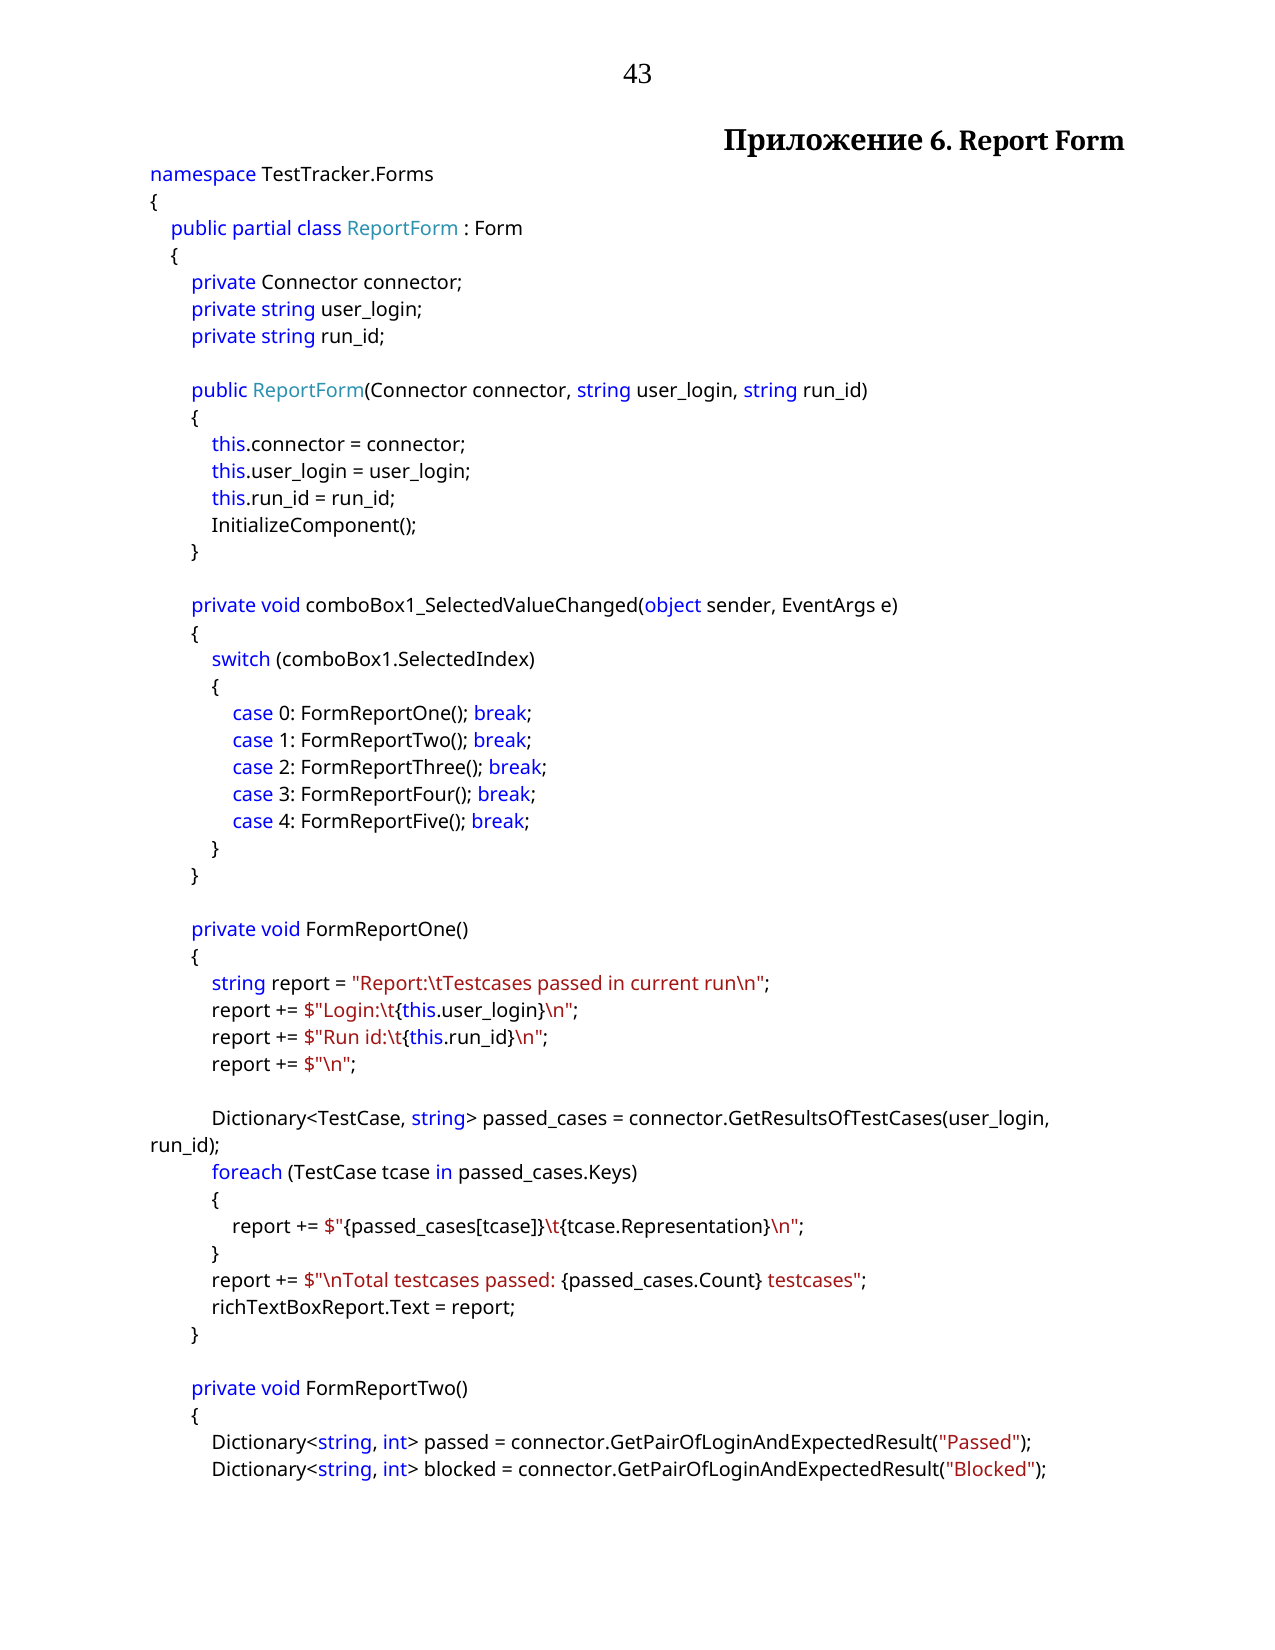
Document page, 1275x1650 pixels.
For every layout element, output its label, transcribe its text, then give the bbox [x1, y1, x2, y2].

text this.run_id = run_id; [150, 484, 1125, 511]
text InitializeComponent(); [150, 511, 1125, 538]
text string report = "Report:\tTestcases passed in current run\n"; [150, 969, 1125, 996]
text this.connector = connector; [150, 430, 1125, 457]
text { [150, 673, 1125, 700]
text foreach (TestCase tcase in passed_cases.Keys) [150, 1158, 1125, 1185]
text namespace TestTracker.Forms [150, 160, 1125, 187]
subtitle Приложение 6. Report Form [150, 124, 1125, 157]
text case 2: FormReportThree(); break; [150, 754, 1125, 781]
text } [150, 834, 1125, 862]
text } [150, 862, 1125, 888]
text { [150, 1185, 1125, 1212]
text private void FormReportTwo() [150, 1374, 1125, 1401]
text report += $"{passed_cases[tcase]}\t{tcase.Representation}\n"; [150, 1212, 1125, 1239]
text private string user_login; [150, 295, 1125, 322]
text report += $"\nTotal testcases passed: {passed_cases.Count} testcases"; [150, 1266, 1125, 1293]
text Dictionary<string, int> blocked = connector.GetPairOfLoginAndExpectedResult("Blocked"); [150, 1455, 1125, 1482]
text private Connector connector; [150, 268, 1125, 295]
text public partial class ReportForm : Form [150, 214, 1125, 241]
text Dictionary<TestCase, string> passed_cases = connector.GetResultsOfTestCases(user_login, run_id); [150, 1104, 1125, 1158]
text { [150, 241, 1125, 268]
text public ReportForm(Connector connector, string user_login, string run_id) [150, 376, 1125, 403]
text { [150, 187, 1125, 214]
text case 3: FormReportFour(); break; [150, 781, 1125, 808]
text richTextBoxReport.Text = report; [150, 1293, 1125, 1320]
text case 4: FormReportFive(); break; [150, 808, 1125, 834]
text } [150, 1239, 1125, 1266]
text report += $"Run id:\t{this.run_id}\n"; [150, 1023, 1125, 1050]
text { [150, 403, 1125, 430]
text { [150, 942, 1125, 969]
text { [150, 1401, 1125, 1428]
text { [150, 619, 1125, 646]
text } [150, 538, 1125, 565]
text case 1: FormReportTwo(); break; [150, 727, 1125, 754]
text this.user_login = user_login; [150, 457, 1125, 484]
text report += $"\n"; [150, 1050, 1125, 1077]
text case 0: FormReportOne(); break; [150, 700, 1125, 727]
text switch (comboBox1.SelectedIndex) [150, 646, 1125, 673]
text private string run_id; [150, 322, 1125, 349]
text private void FormReportOne() [150, 916, 1125, 942]
text Dictionary<string, int> passed = connector.GetPairOfLoginAndExpectedResult("Passed"); [150, 1428, 1125, 1455]
text private void comboBox1_SelectedValueChanged(object sender, EventArgs e) [150, 592, 1125, 619]
text } [150, 1320, 1125, 1347]
text report += $"Login:\t{this.user_login}\n"; [150, 996, 1125, 1023]
